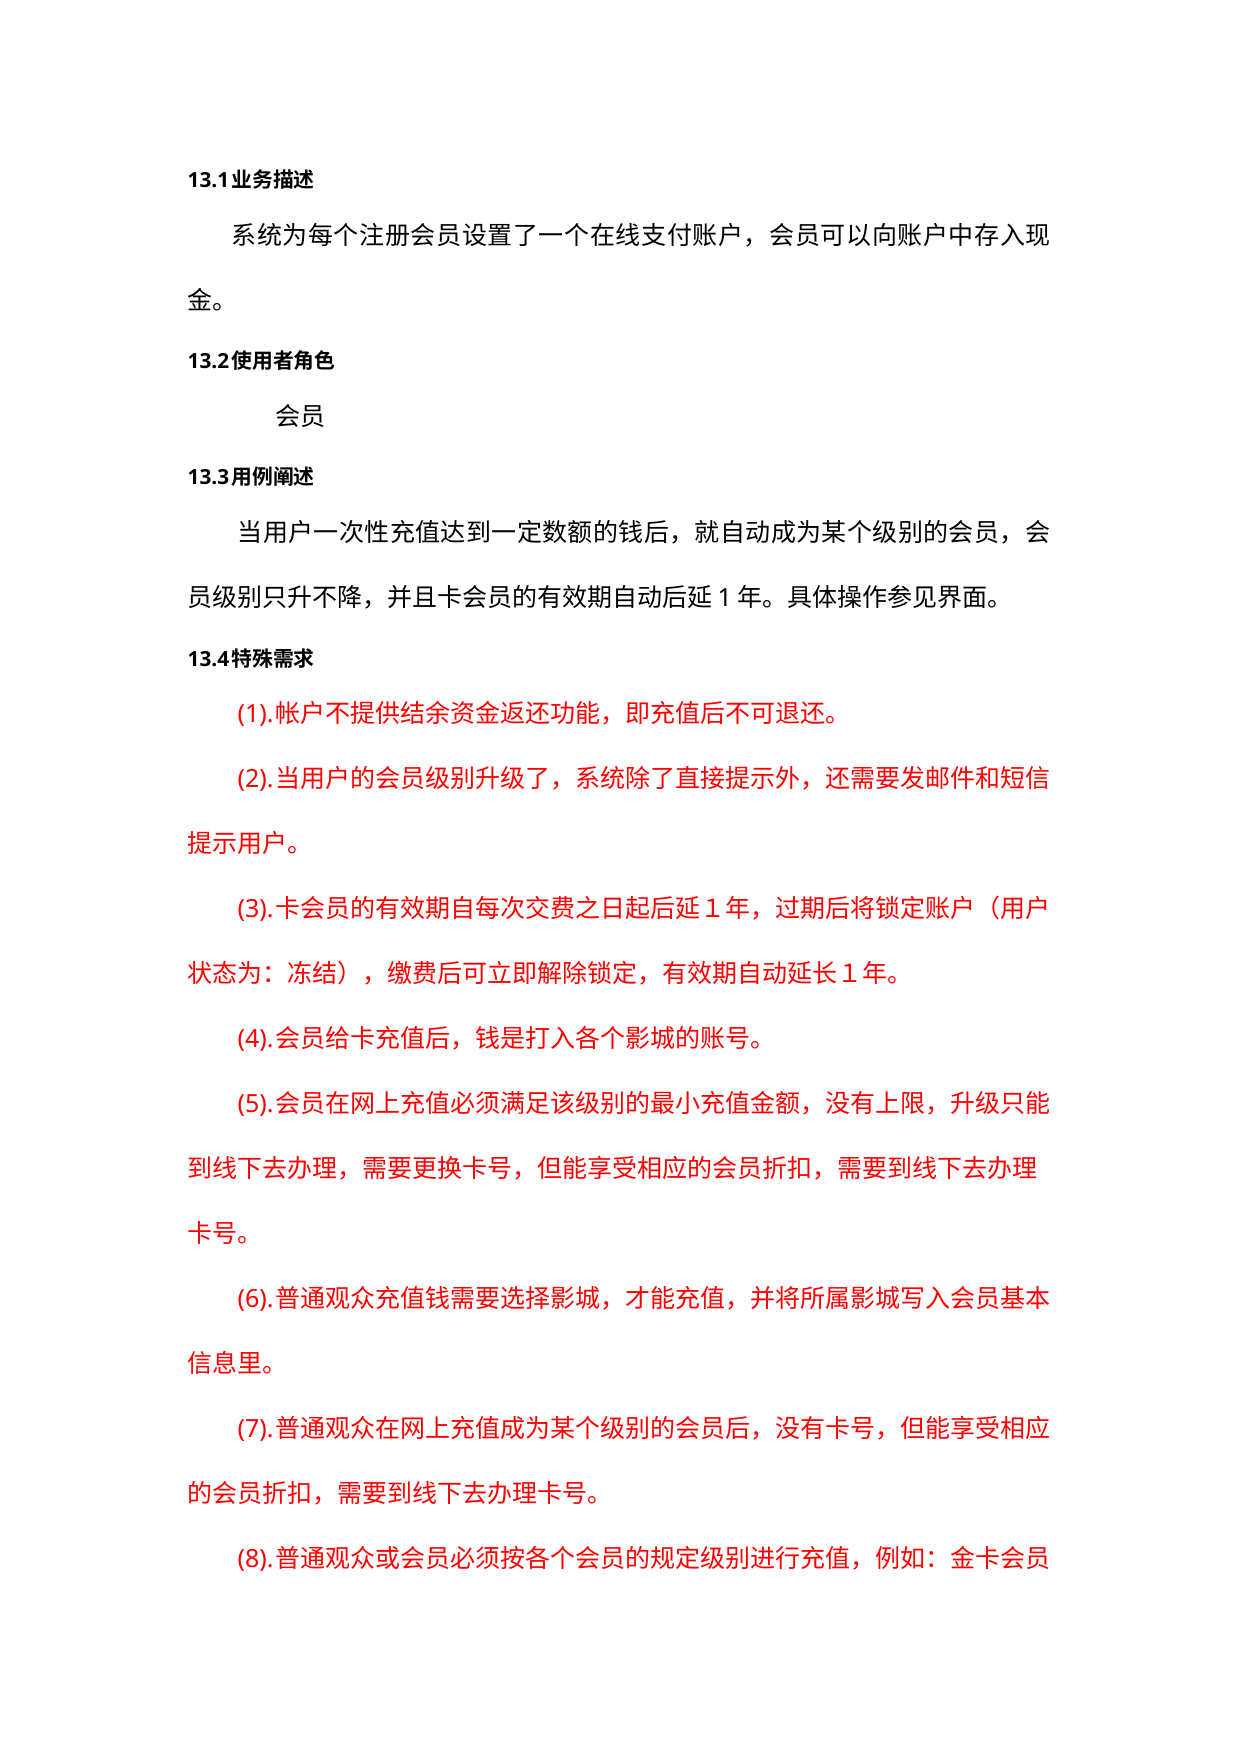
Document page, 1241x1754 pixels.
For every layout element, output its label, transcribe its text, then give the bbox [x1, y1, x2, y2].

text 系统为每个注册会员设置了一个在线支付账户，会员可以向账户中存入现金。 [187, 201, 1053, 331]
list 帐户不提供结余资金返还功能，即充值后不可退还。 [187, 679, 1053, 744]
text 当用户一次性充值达到一定数额的钱后，就自动成为某个级别的会员，会员级别只升不降，并且卡会员的有效期自动后延1年。具体操作参见界面。 [187, 498, 1053, 628]
subtitle 业务描述 [187, 162, 1053, 194]
list 卡会员的有效期自每次交费之日起后延１年，过期后将锁定账户（用户状态为：冻结），缴费后可立即解除锁定，有效期自动延长１年。 [187, 874, 1053, 1004]
list 普通观众充值钱需要选择影城，才能充值，并将所属影城写入会员基本信息里。 [187, 1264, 1053, 1394]
subtitle 用例阐述 [187, 459, 1053, 492]
list 当用户的会员级别升级了，系统除了直接提示外，还需要发邮件和短信提示用户。 [187, 744, 1053, 874]
list 会员在网上充值必须满足该级别的最小充值金额，没有上限，升级只能到线下去办理，需要更换卡号，但能享受相应的会员折扣，需要到线下去办理卡号。 [187, 1069, 1053, 1264]
subtitle 特殊需求 [187, 641, 1053, 673]
list 普通观众在网上充值成为某个级别的会员后，没有卡号，但能享受相应的会员折扣，需要到线下去办理卡号。 [187, 1394, 1053, 1524]
list 会员给卡充值后，钱是打入各个影城的账号。 [187, 1004, 1053, 1069]
subtitle 使用者角色 [187, 343, 1053, 376]
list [187, 1524, 1053, 1589]
text 会员 [187, 382, 1053, 447]
